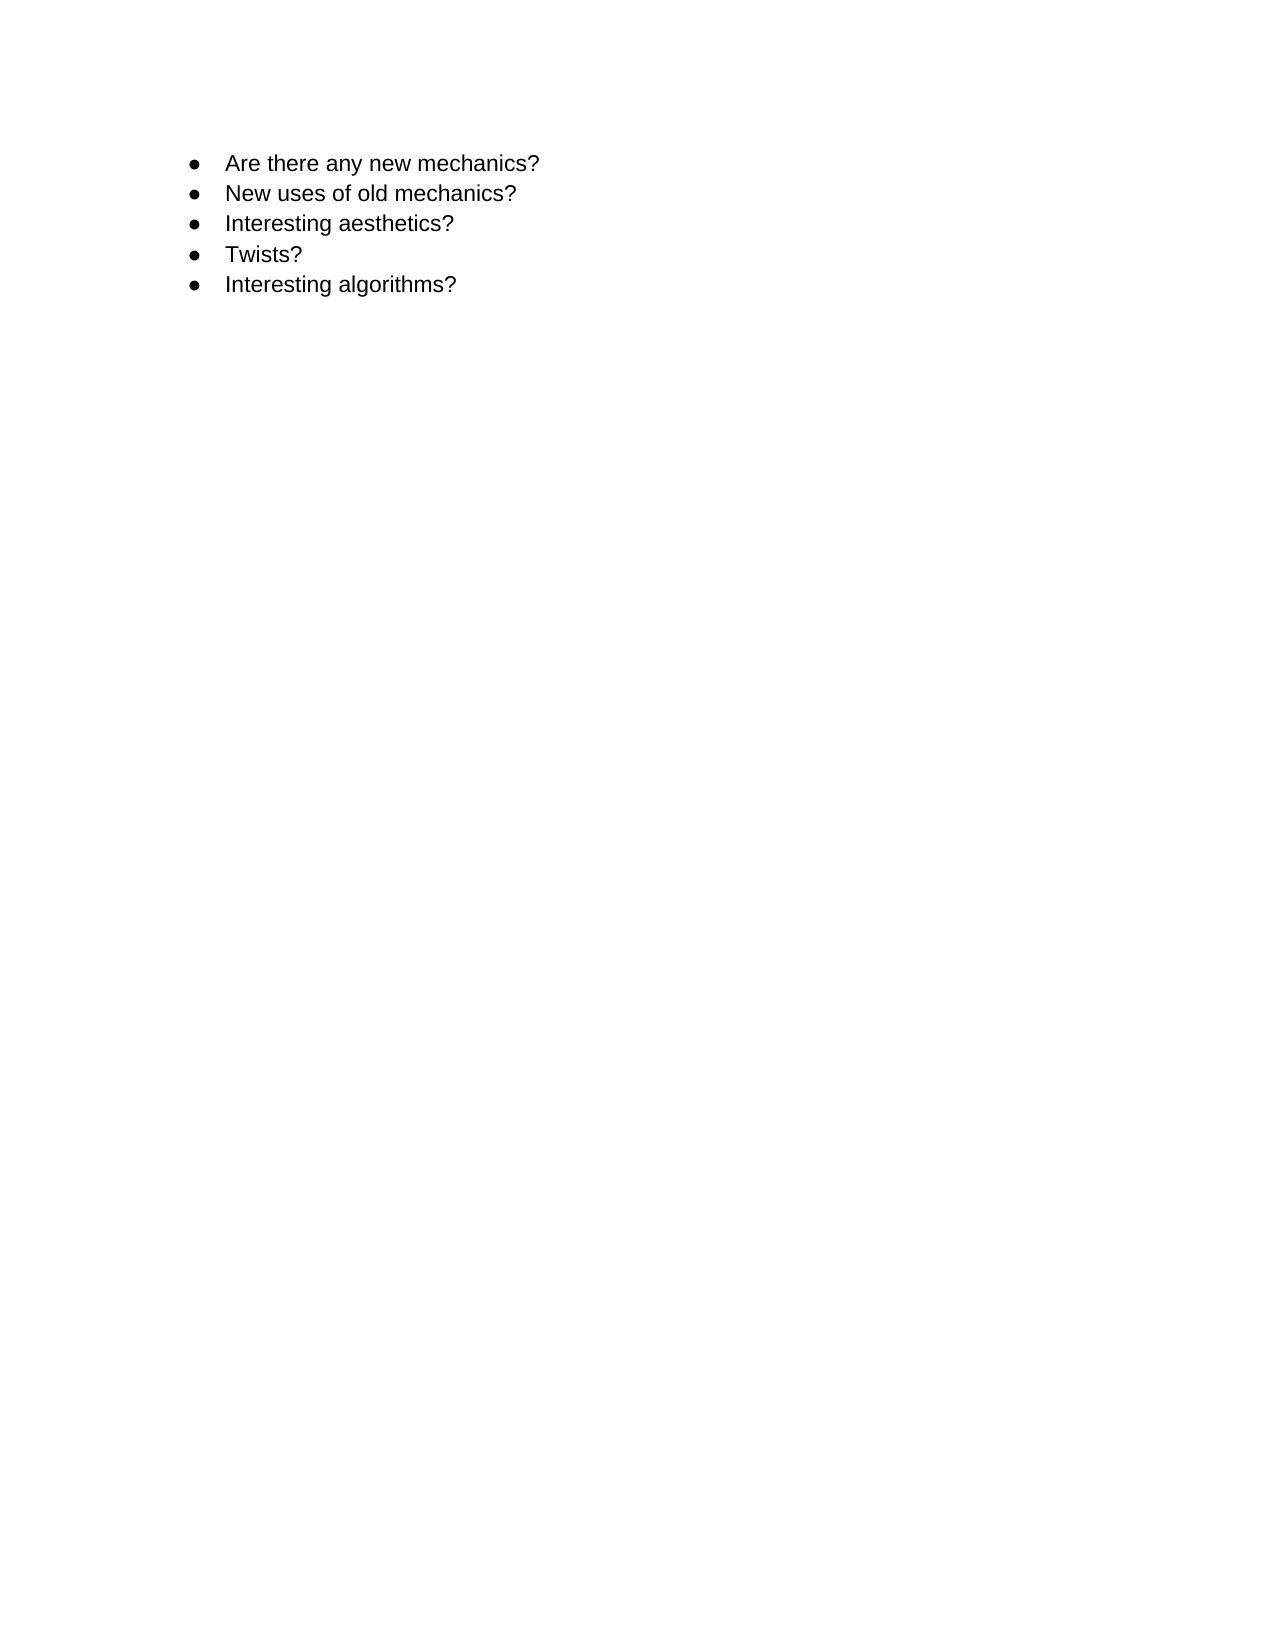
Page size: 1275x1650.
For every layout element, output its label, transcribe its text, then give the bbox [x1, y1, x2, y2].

list Are there any new mechanics? [187, 150, 1125, 176]
list New uses of old mechanics? [187, 180, 1125, 207]
list Twists? [187, 241, 1125, 267]
list Interesting algorithms? [187, 271, 1125, 297]
list Interesting aesthetics? [187, 210, 1125, 237]
